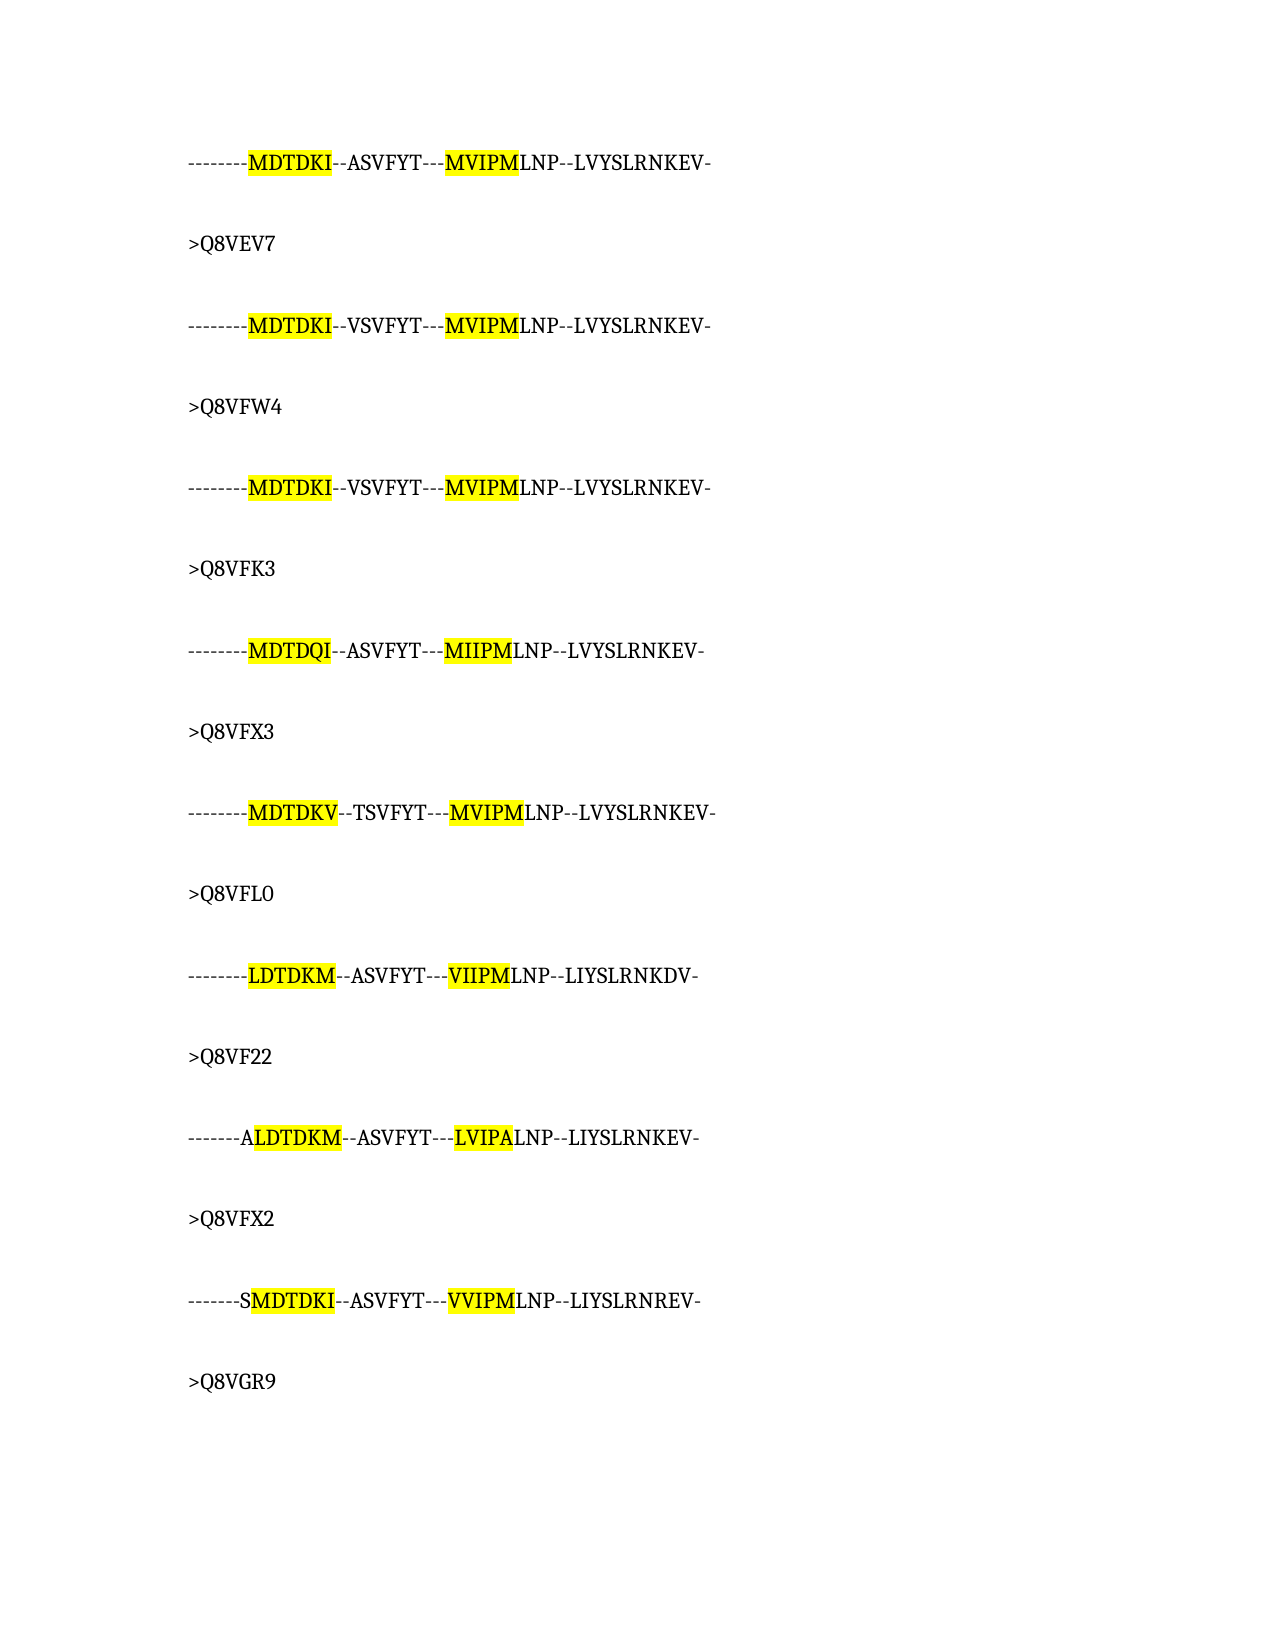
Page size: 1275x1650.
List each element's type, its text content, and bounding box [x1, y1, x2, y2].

text >Q8VFX3 [187, 719, 1087, 775]
text -------SMDTDKI--ASVFYT---VVIPMLNP--LIYSLRNREV- [187, 1287, 1087, 1344]
text --------MDTDKI--VSVFYT---MVIPMLNP--LVYSLRNKEV- [187, 475, 1087, 532]
text >Q8VGR9 [187, 1369, 1087, 1425]
text --------MDTDKI--ASVFYT---MVIPMLNP--LVYSLRNKEV- [187, 150, 1087, 207]
text -------ALDTDKM--ASVFYT---LVIPALNP--LIYSLRNKEV- [187, 1125, 1087, 1182]
text --------LDTDKM--ASVFYT---VIIPMLNP--LIYSLRNKDV- [187, 962, 1087, 1019]
text >Q8VFW4 [187, 394, 1087, 450]
text >Q8VFL0 [187, 881, 1087, 938]
text --------MDTDKV--TSVFYT---MVIPMLNP--LVYSLRNKEV- [187, 800, 1087, 857]
text >Q8VEV7 [187, 231, 1087, 288]
text --------MDTDKI--VSVFYT---MVIPMLNP--LVYSLRNKEV- [187, 312, 1087, 369]
text >Q8VFK3 [187, 556, 1087, 613]
text >Q8VFX2 [187, 1206, 1087, 1263]
text --------MDTDQI--ASVFYT---MIIPMLNP--LVYSLRNKEV- [187, 637, 1087, 694]
text >Q8VF22 [187, 1044, 1087, 1100]
